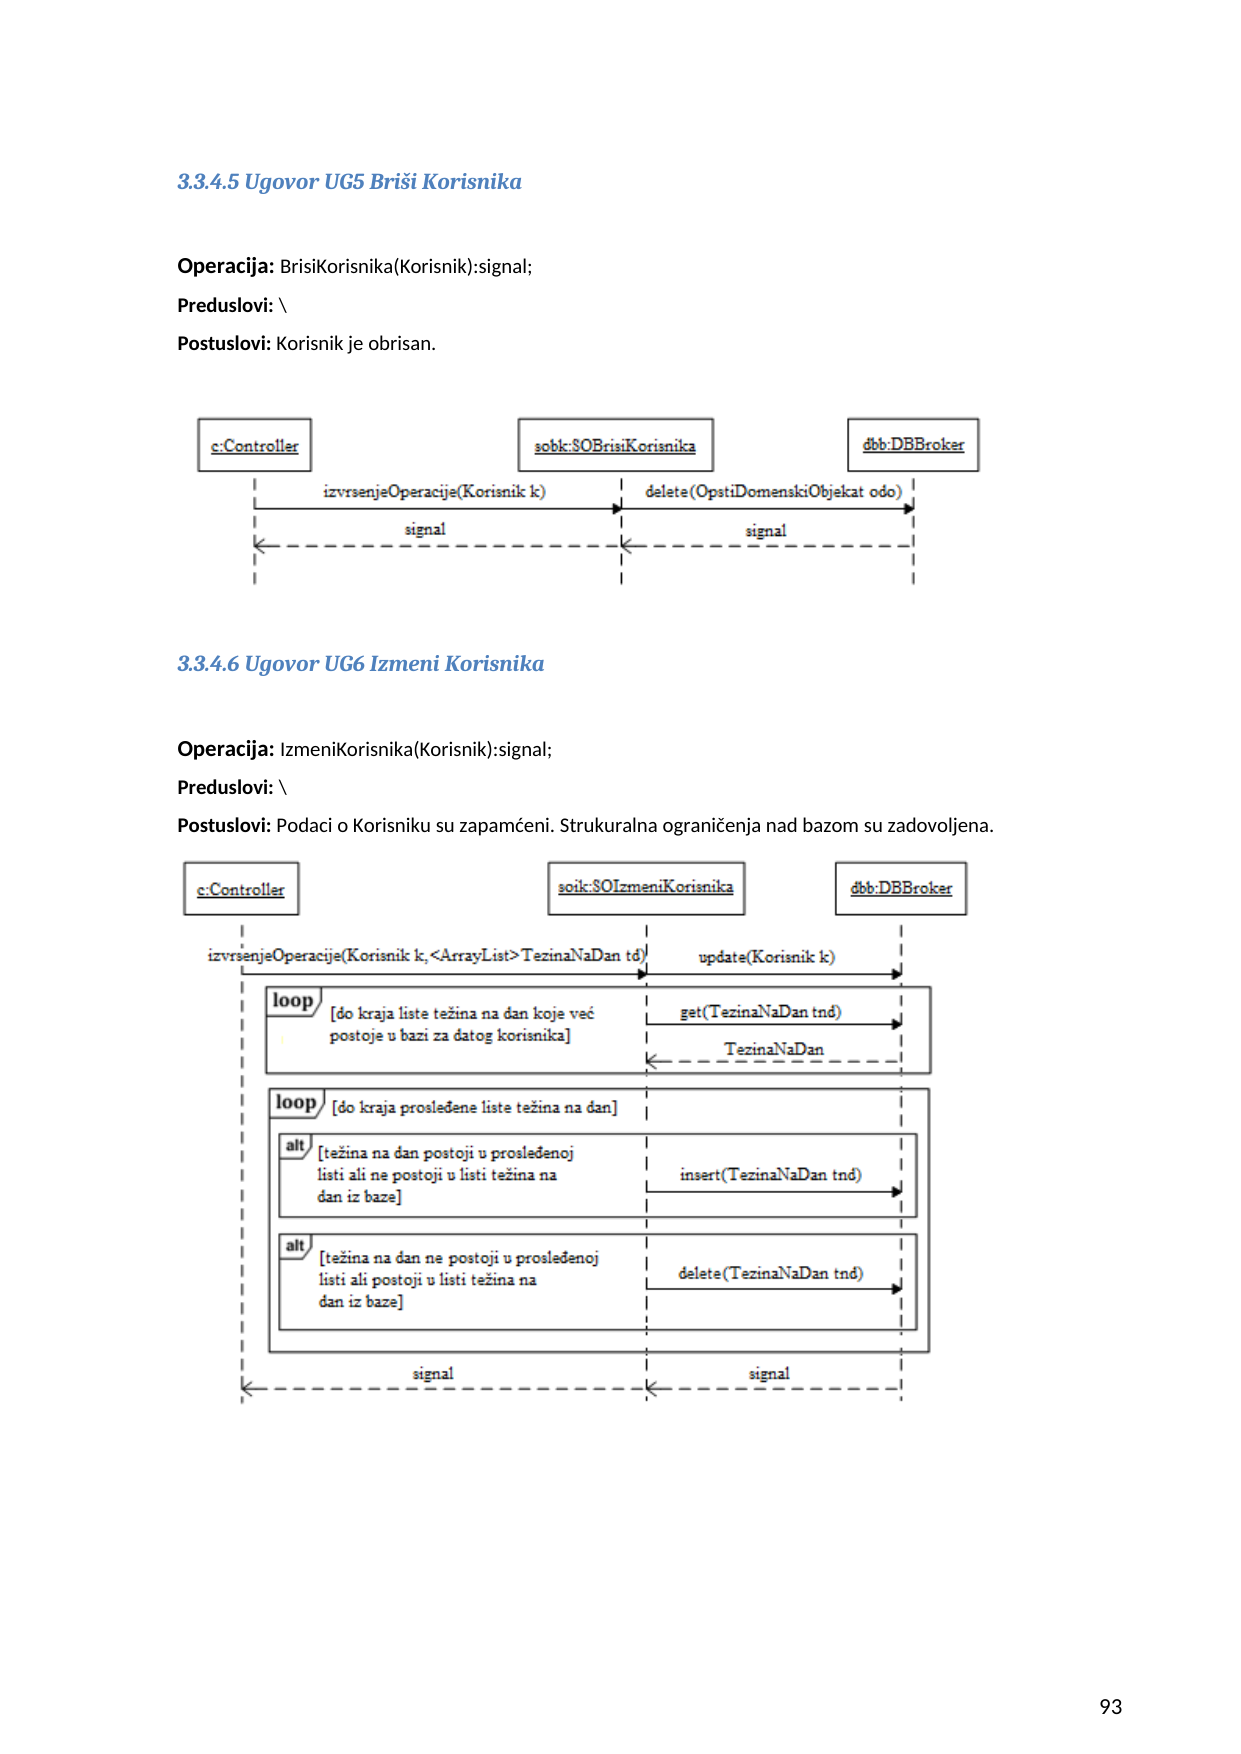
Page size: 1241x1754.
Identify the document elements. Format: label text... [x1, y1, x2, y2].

subtitle 3.3.4.5 Ugovor UG5 Briši Korisnika [177, 168, 1122, 195]
text Operacija: IzmeniKorisnika(Korisnik):signal; [177, 734, 1122, 762]
text Operacija: BrisiKorisnika(Korisnik):signal; [177, 252, 1122, 280]
text Postuslovi: Podaci o Korisniku su zapamćeni. Strukuralna ograničenja nad bazom su zadovoljena. [177, 812, 1122, 838]
text Preduslovi: \ [177, 292, 1122, 318]
text Preduslovi: \ [177, 774, 1122, 800]
text Postuslovi: Korisnik je obrisan. [177, 330, 1122, 356]
subtitle 3.3.4.6 Ugovor UG6 Izmeni Korisnika [177, 651, 1122, 677]
picture [177, 850, 998, 1431]
picture [177, 367, 993, 626]
